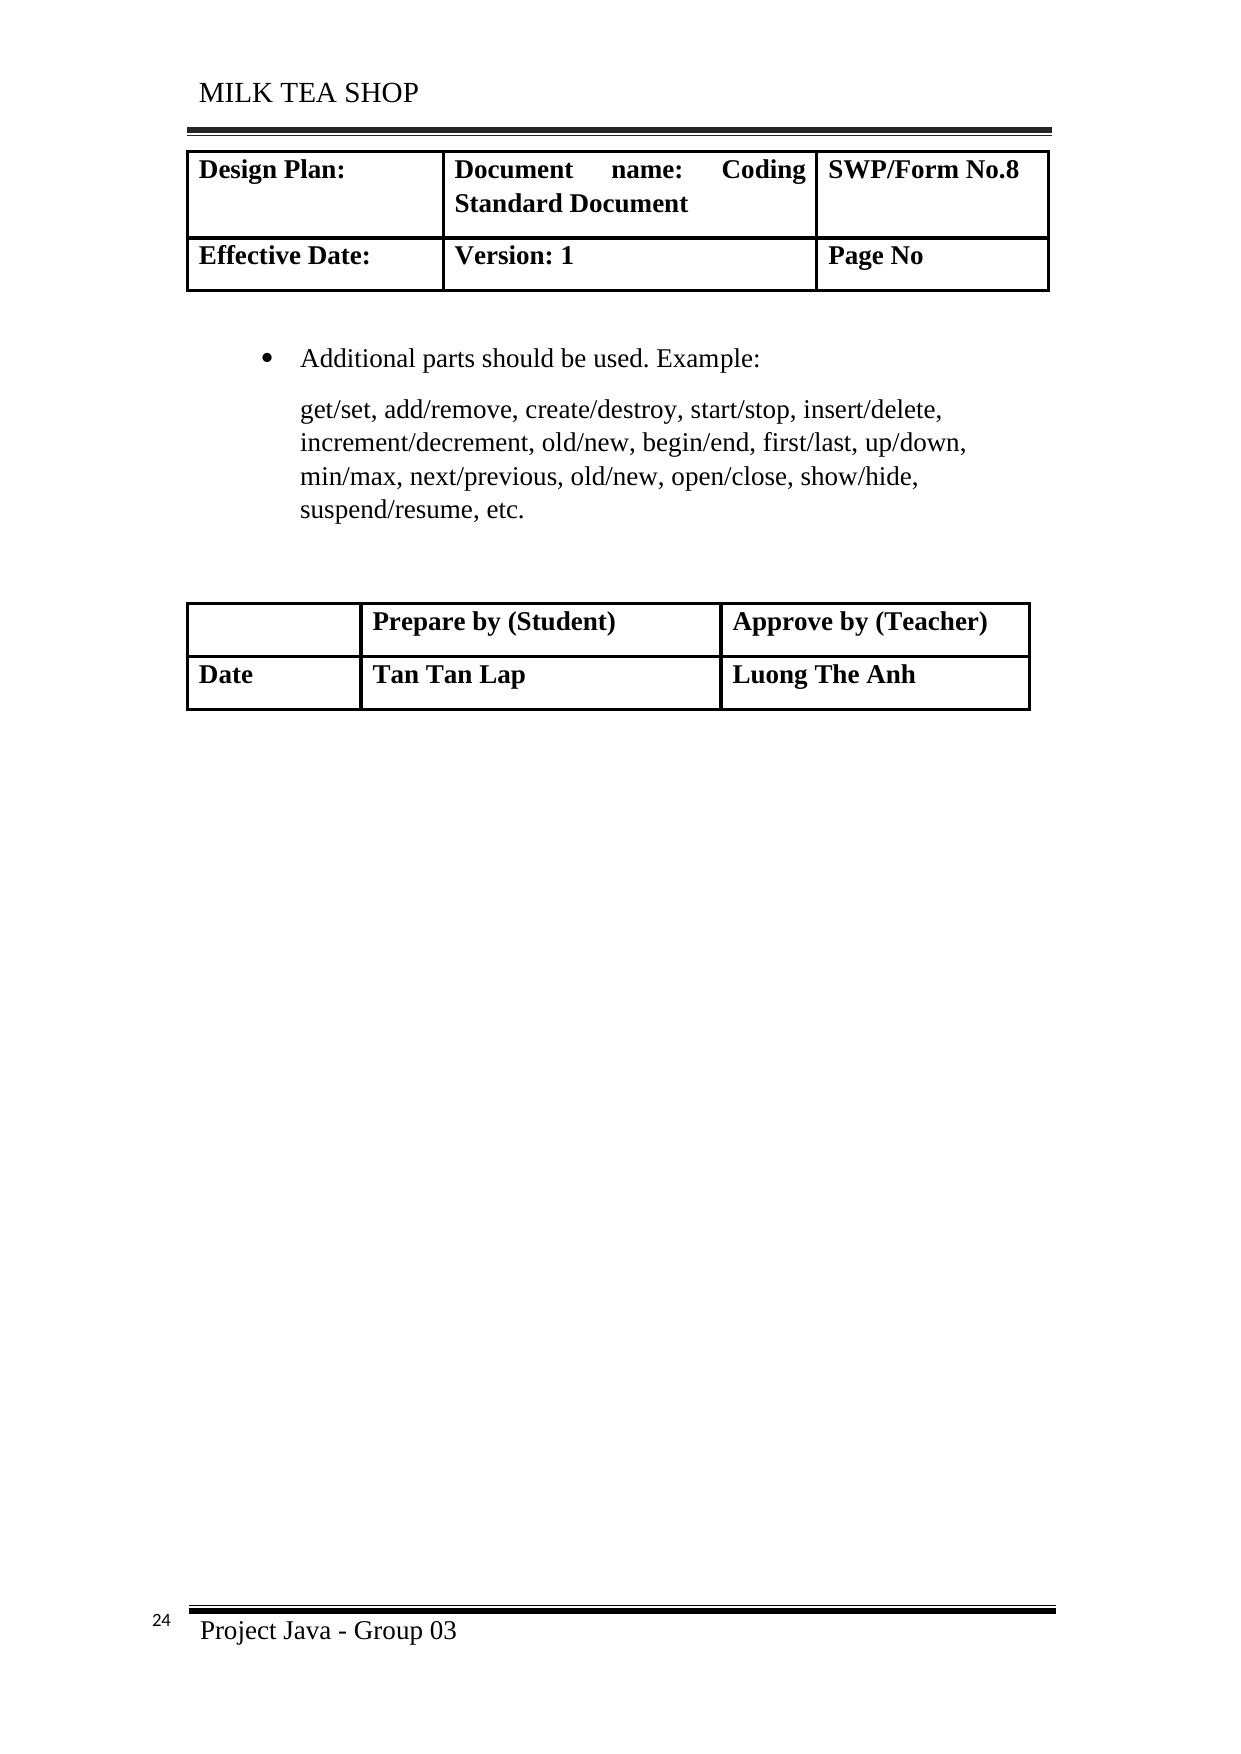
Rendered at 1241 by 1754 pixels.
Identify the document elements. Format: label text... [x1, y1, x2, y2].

table_header [189, 605, 359, 655]
table_header Approve by (Teacher) [723, 605, 1028, 655]
table_cell Date [189, 658, 359, 708]
table_header SWP/Form No.8 [818, 153, 1047, 236]
table_header Design Plan: [189, 153, 442, 236]
text get/set, add/remove, create/destroy, start/stop, insert/delete, increment/decrement, old/new, begin/end, first/last, up/down, min/max, next/previous, old/new, open/close, show/hide, suspend/resume, etc. [300, 393, 1053, 525]
table_header Document name: Coding Standard Document [445, 153, 815, 236]
table_cell Page No [818, 240, 1047, 289]
table_cell Version: 1 [445, 240, 815, 289]
table_cell Tan Tan Lap [363, 658, 719, 708]
table_header Prepare by (Student) [363, 605, 719, 655]
table_cell Luong The Anh [723, 658, 1028, 708]
table_cell Effective Date: [189, 240, 442, 289]
list Additional parts should be used. Example: [262, 342, 1053, 374]
